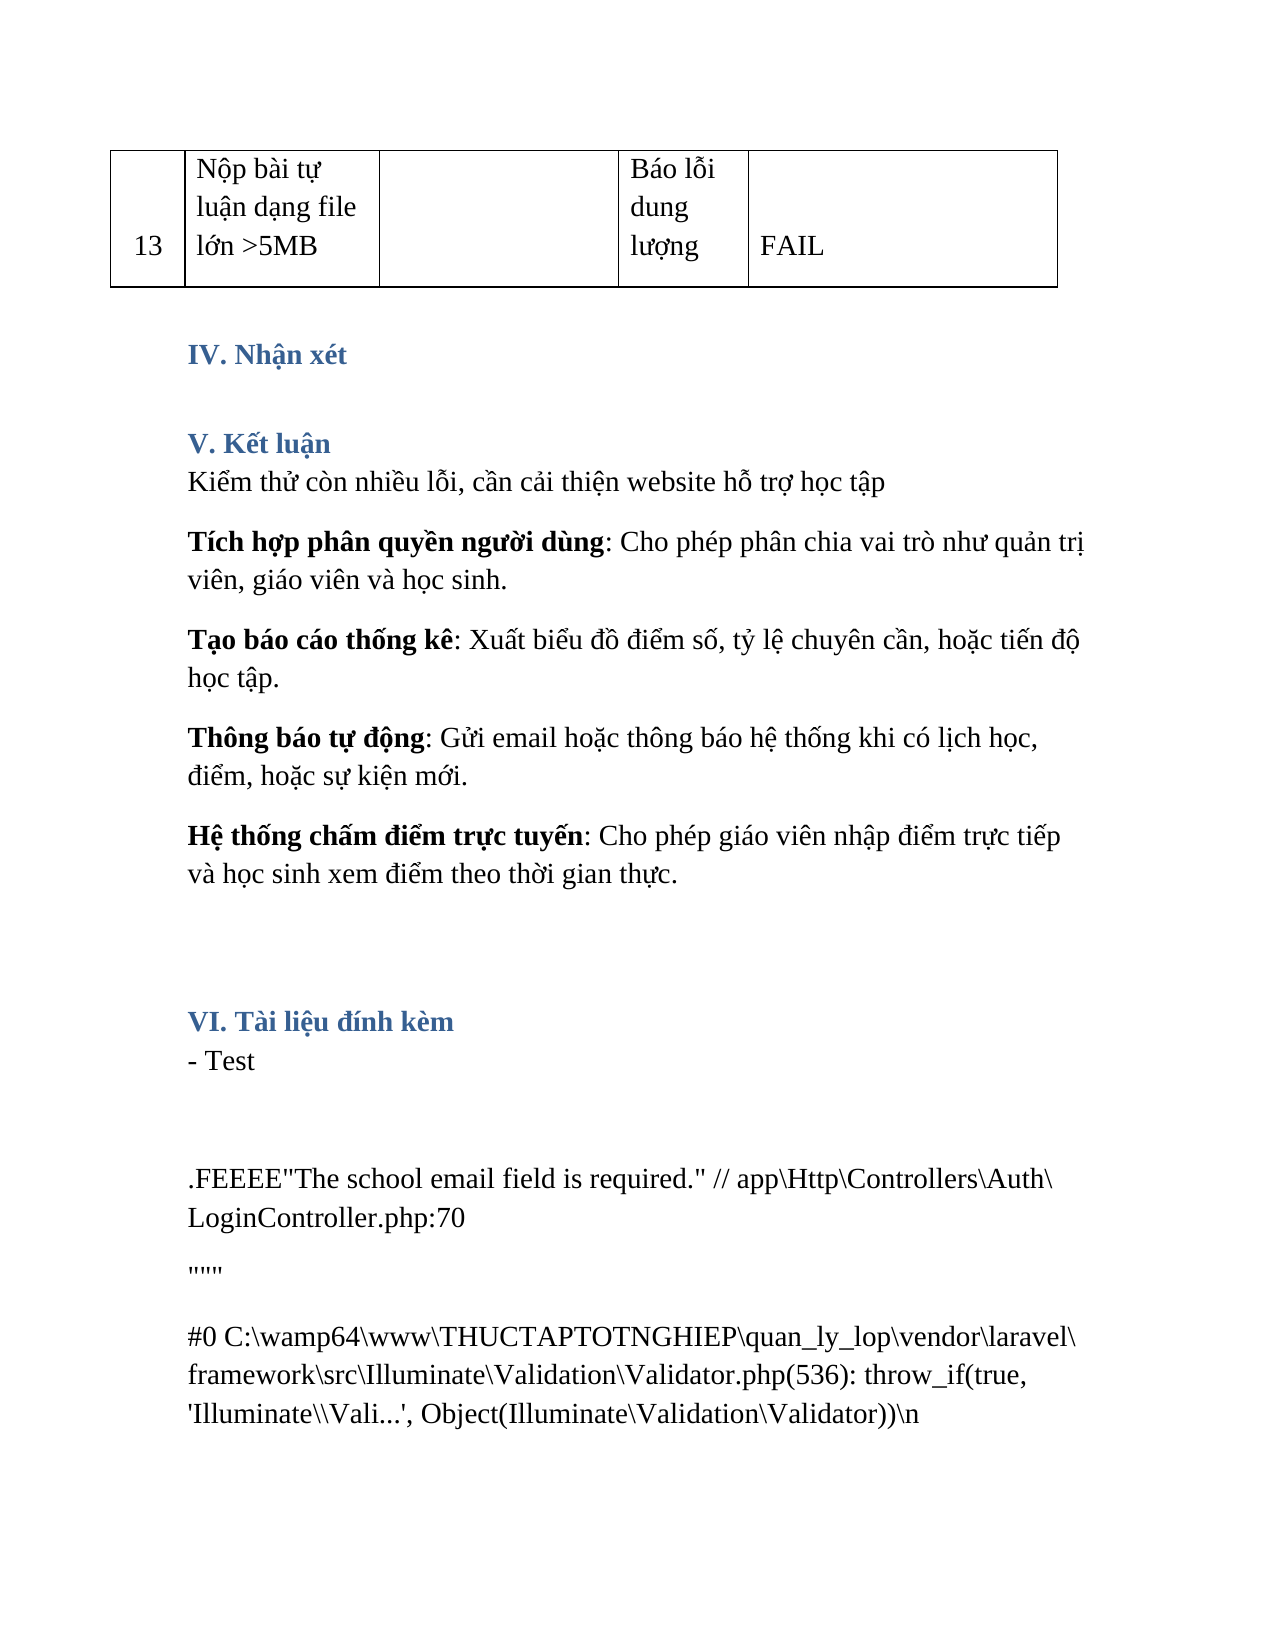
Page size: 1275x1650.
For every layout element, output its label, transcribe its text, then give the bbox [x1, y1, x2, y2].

text #0 C:\wamp64\www\THUCTAPTOTNGHIEP\quan_ly_lop\vendor\laravel\framework\src\Illuminate\Validation\Validator.php(536): throw_if(true, 'Illuminate\\Vali...', Object(Illuminate\Validation\Validator))\n [187, 1319, 1087, 1429]
table_cell 13 [111, 151, 184, 286]
text Tích hợp phân quyền người dùng: Cho phép phân chia vai trò như quản trị viên, giáo viên và học sinh. [187, 524, 1087, 596]
text Hệ thống chấm điểm trực tuyến: Cho phép giáo viên nhập điểm trực tiếp và học sinh xem điểm theo thời gian thực. [187, 818, 1087, 890]
table_cell Nộp bài tự luận dạng file lớn >5MB [186, 151, 379, 286]
table_cell [380, 151, 618, 286]
text """ [187, 1259, 1087, 1293]
text Kiểm thử còn nhiều lỗi, cần cải thiện website hỗ trợ học tập [187, 464, 1087, 498]
subtitle VI. Tài liệu đính kèm [187, 1004, 1087, 1038]
text .FEEEE"The school email field is required." // app\Http\Controllers\Auth\LoginController.php:70 [187, 1161, 1087, 1233]
subtitle V. Kết luận [187, 426, 1087, 459]
subtitle IV. Nhận xét [187, 337, 1087, 371]
text - Test [187, 1043, 1087, 1076]
table_cell Báo lỗi dung lượng [619, 151, 748, 286]
text Thông báo tự động: Gửi email hoặc thông báo hệ thống khi có lịch học, điểm, hoặc sự kiện mới. [187, 720, 1087, 792]
text Tạo báo cáo thống kê: Xuất biểu đồ điểm số, tỷ lệ chuyên cần, hoặc tiến độ học tập. [187, 622, 1087, 694]
table_cell FAIL [749, 151, 1057, 286]
